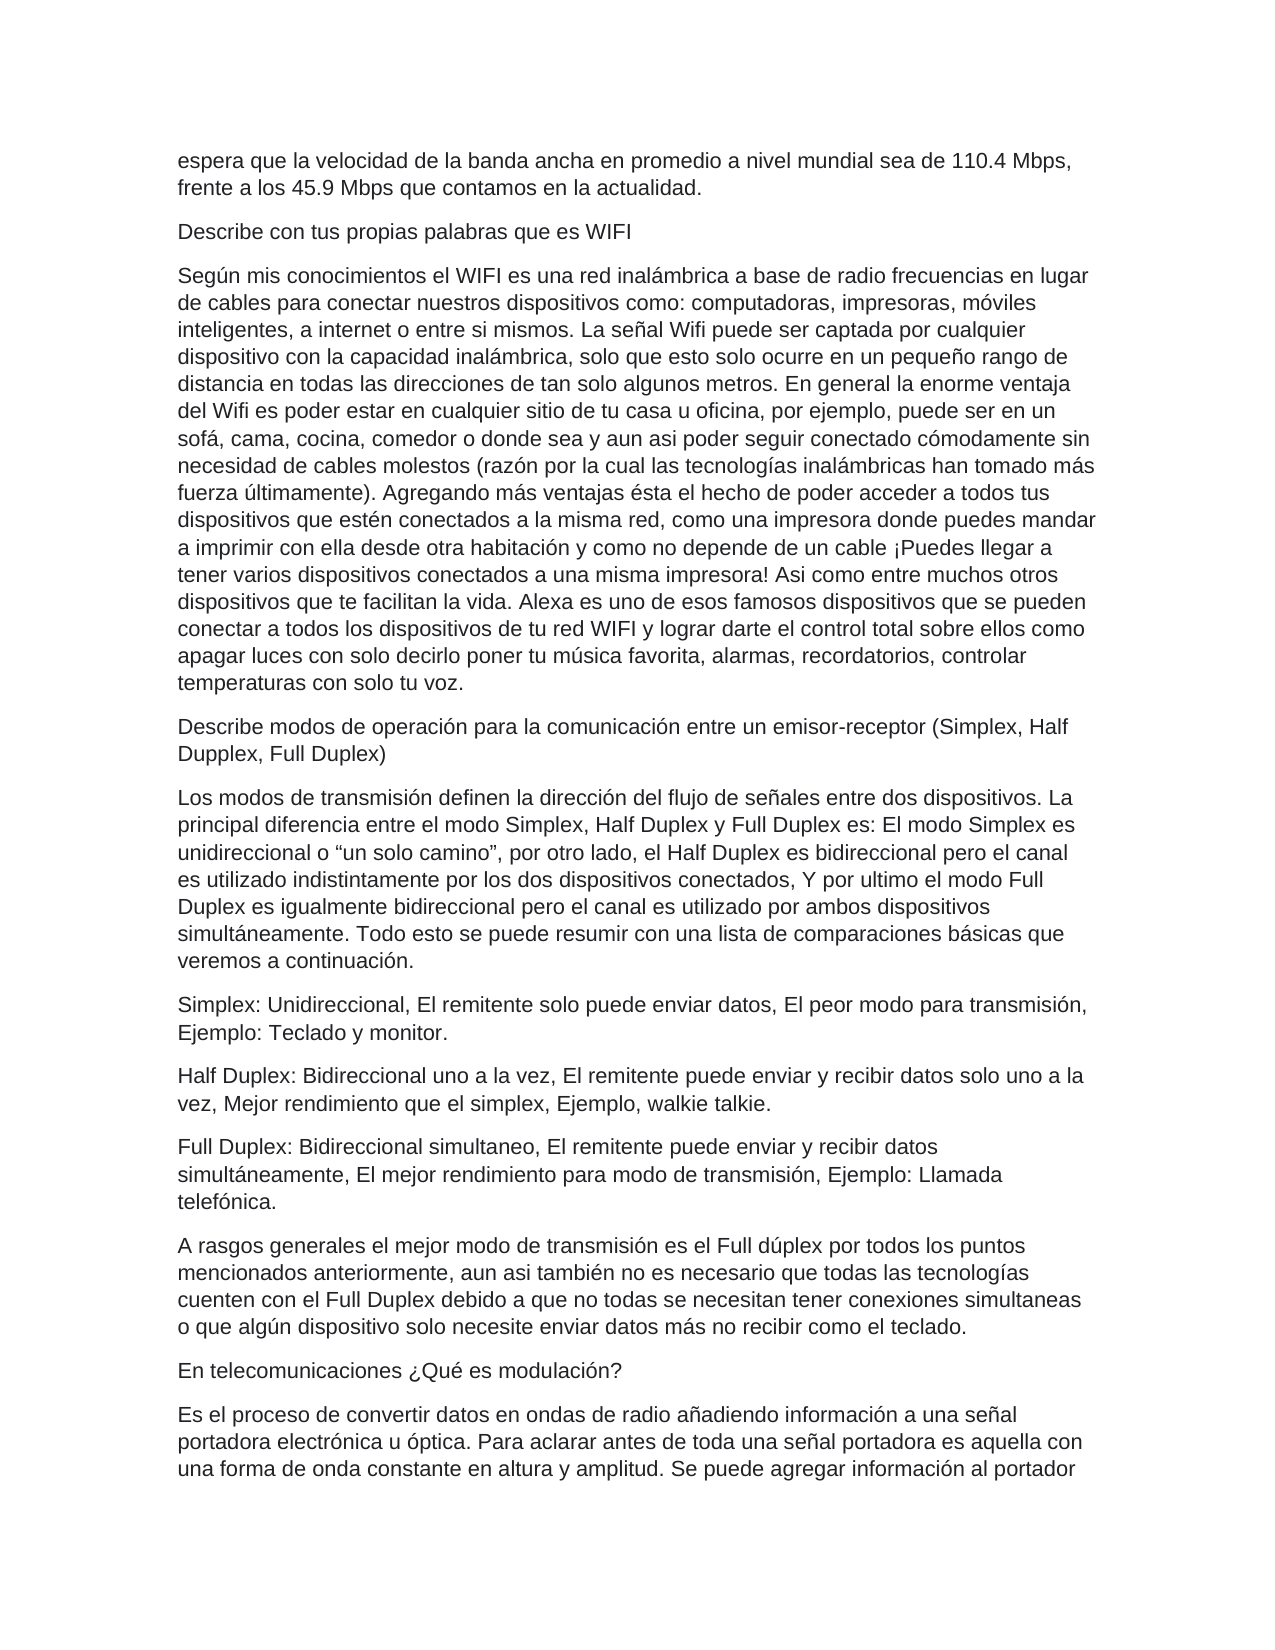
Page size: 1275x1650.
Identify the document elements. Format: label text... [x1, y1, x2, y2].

text Según mis conocimientos el WIFI es una red inalámbrica a base de radio frecuencias en lugar de cables para conectar nuestros dispositivos como: computadoras, impresoras, móviles inteligentes, a internet o entre si mismos. La señal Wifi puede ser captada por cualquier dispositivo con la capacidad inalámbrica, solo que esto solo ocurre en un pequeño rango de distancia en todas las direcciones de tan solo algunos metros. En general la enorme ventaja del Wifi es poder estar en cualquier sitio de tu casa u oficina, por ejemplo, puede ser en un sofá, cama, cocina, comedor o donde sea y aun asi poder seguir conectado cómodamente sin necesidad de cables molestos (razón por la cual las tecnologías inalámbricas han tomado más fuerza últimamente). Agregando más ventajas ésta el hecho de poder acceder a todos tus dispositivos que estén conectados a la misma red, como una impresora donde puedes mandar a imprimir con ella desde otra habitación y como no depende de un cable ¡Puedes llegar a tener varios dispositivos conectados a una misma impresora! Asi como entre muchos otros dispositivos que te facilitan la vida. Alexa es uno de esos famosos dispositivos que se pueden conectar a todos los dispositivos de tu red WIFI y lograr darte el control total sobre ellos como apagar luces con solo decirlo poner tu música favorita, alarmas, recordatorios, controlar temperaturas con solo tu voz. [177, 262, 1098, 696]
text Simplex: Unidireccional, El remitente solo puede enviar datos, El peor modo para transmisión, Ejemplo: Teclado y monitor. [177, 992, 1098, 1044]
text Describe modos de operación para la comunicación entre un emisor-receptor (Simplex, Half Dupplex, Full Duplex) [177, 714, 1098, 767]
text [177, 1402, 1098, 1481]
text En telecomunicaciones ¿Qué es modulación? [177, 1358, 1098, 1383]
text Los modos de transmisión definen la dirección del flujo de señales entre dos dispositivos. La principal diferencia entre el modo Simplex, Half Duplex y Full Duplex es: El modo Simplex es unidireccional o “un solo camino”, por otro lado, el Half Duplex es bidireccional pero el canal es utilizado indistintamente por los dos dispositivos conectados, Y por ultimo el modo Full Duplex es igualmente bidireccional pero el canal es utilizado por ambos dispositivos simultáneamente. Todo esto se puede resumir con una lista de comparaciones básicas que veremos a continuación. [177, 785, 1098, 973]
text A rasgos generales el mejor modo de transmisión es el Full dúplex por todos los puntos mencionados anteriormente, aun asi también no es necesario que todas las tecnologías cuenten con el Full Duplex debido a que no todas se necesitan tener conexiones simultaneas o que algún dispositivo solo necesite enviar datos más no recibir como el teclado. [177, 1232, 1098, 1339]
text Half Duplex: Bidireccional uno a la vez, El remitente puede enviar y recibir datos solo uno a la vez, Mejor rendimiento que el simplex, Ejemplo, walkie talkie. [177, 1063, 1098, 1116]
text Describe con tus propias palabras que es WIFI [177, 219, 1098, 244]
text Full Duplex: Bidireccional simultaneo, El remitente puede enviar y recibir datos simultáneamente, El mejor rendimiento para modo de transmisión, Ejemplo: Llamada telefónica. [177, 1134, 1098, 1214]
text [177, 148, 1098, 200]
